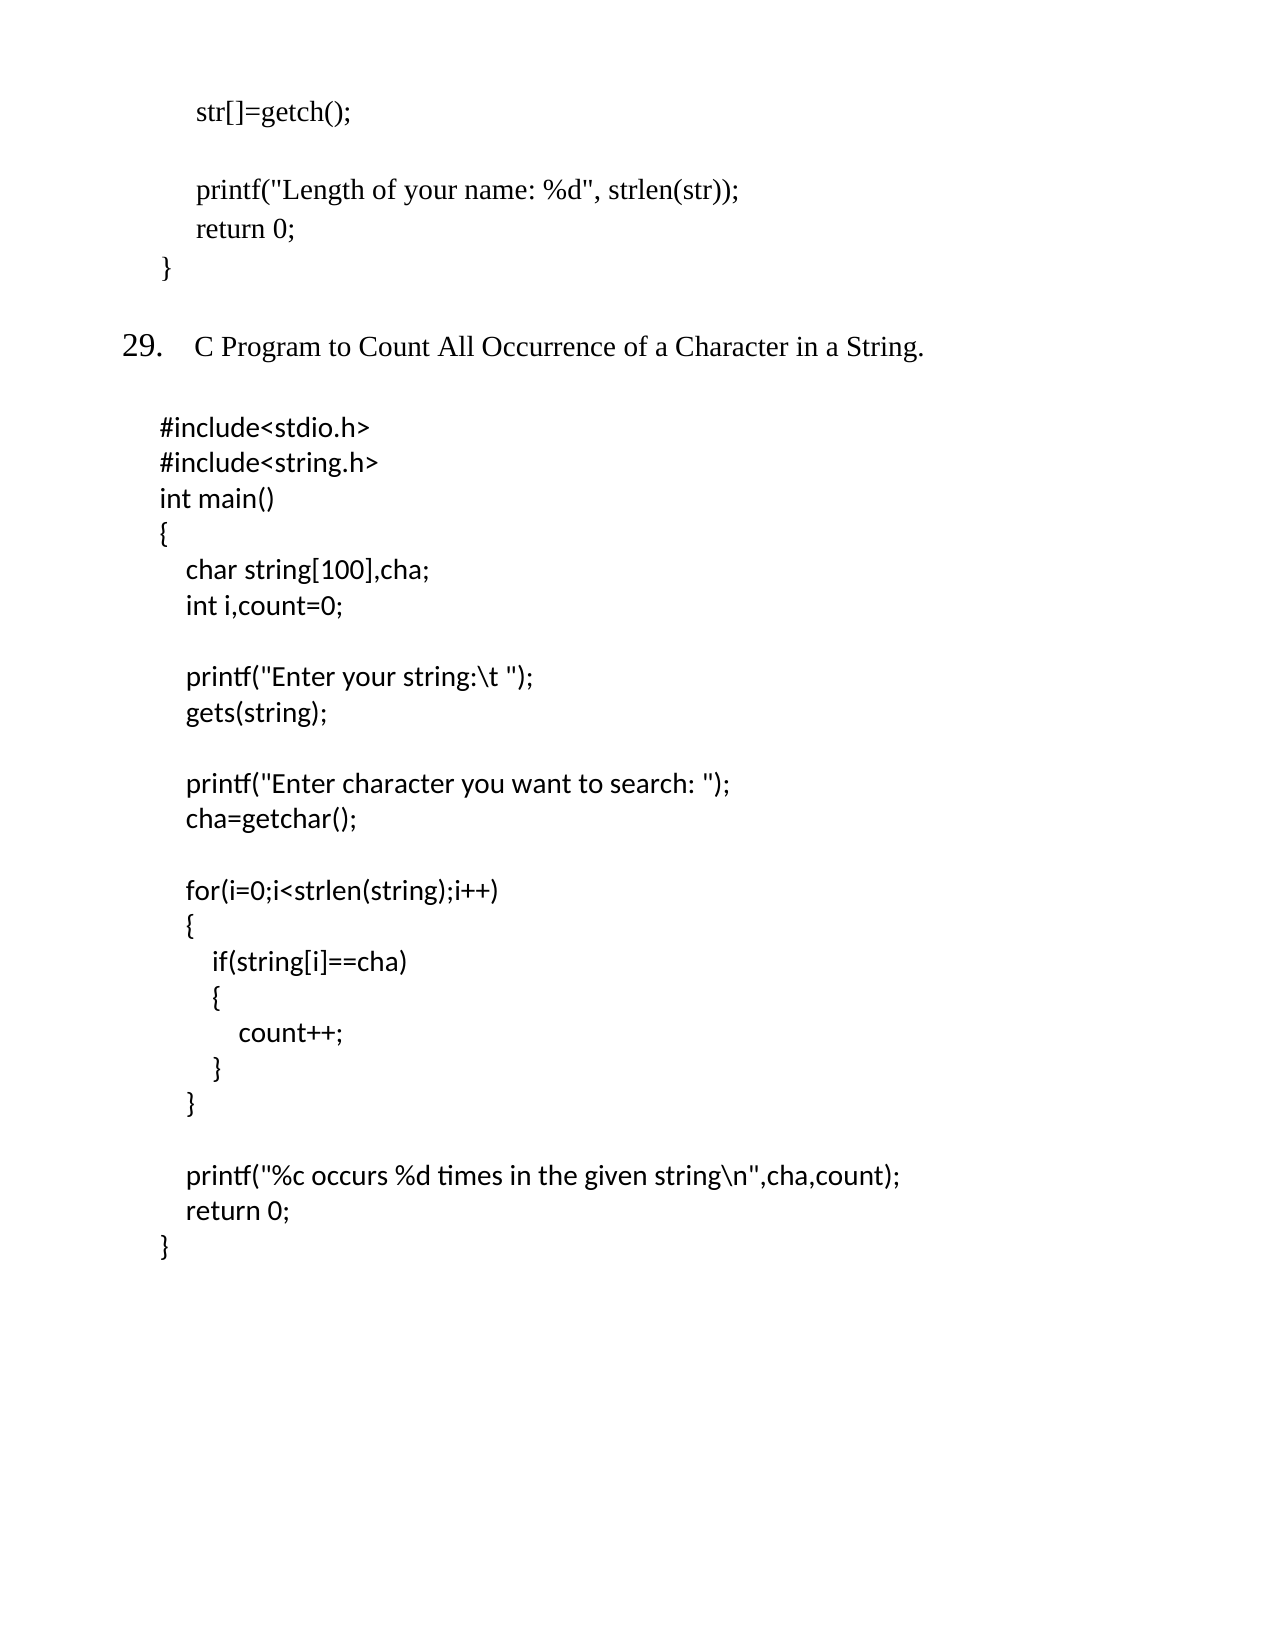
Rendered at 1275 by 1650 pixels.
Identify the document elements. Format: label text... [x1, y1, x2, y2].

list printf("Enter your string:\t "); [159, 658, 1191, 694]
list gets(string); [159, 694, 1191, 729]
list printf("%c occurs %d times in the given string\n",cha,count); [159, 1157, 1191, 1192]
list } [159, 1228, 1191, 1264]
list #include<stdio.h> [159, 409, 1191, 444]
text str[]=getch(); [159, 94, 1191, 127]
text } [159, 250, 1191, 283]
list #include<string.h> [159, 444, 1191, 480]
list { [159, 907, 1191, 943]
list count++; [159, 1014, 1191, 1050]
list char string[100],cha; [159, 551, 1191, 587]
list return 0; [159, 1192, 1191, 1228]
list int i,count=0; [159, 587, 1191, 622]
list int main() [159, 480, 1191, 516]
list printf("Enter character you want to search: "); [159, 765, 1191, 801]
text printf("Length of your name: %d", strlen(str)); [159, 172, 1191, 205]
list cha=getchar(); [159, 801, 1191, 836]
list C Program to Count All Occurrence of a Character in a String. [122, 326, 1191, 364]
list } [159, 1086, 1191, 1121]
list for(i=0;i<strlen(string);i++) [159, 872, 1191, 907]
list { [159, 979, 1191, 1014]
list if(string[i]==cha) [159, 943, 1191, 979]
list } [159, 1050, 1191, 1086]
list { [159, 516, 1191, 551]
text return 0; [159, 211, 1191, 244]
